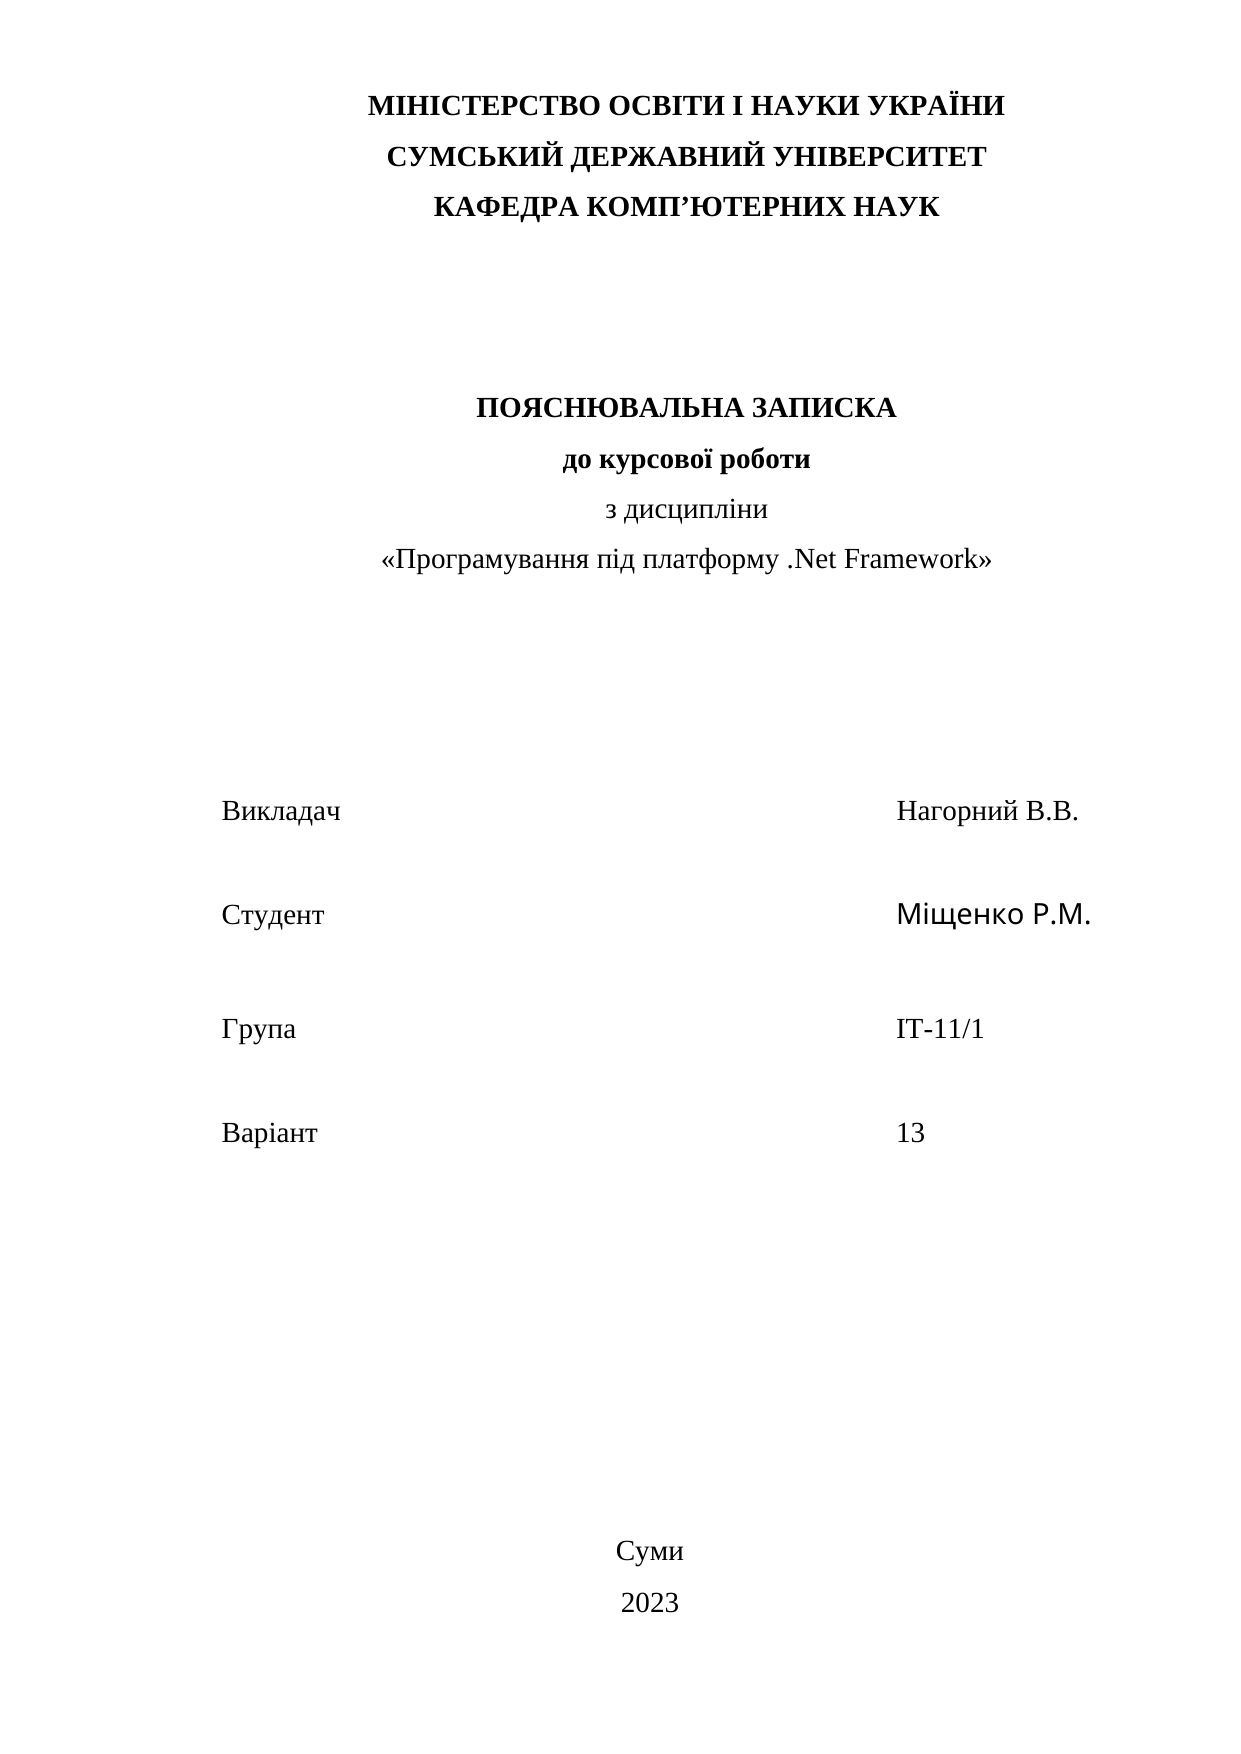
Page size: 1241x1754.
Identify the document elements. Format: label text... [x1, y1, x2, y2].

text Варіант 13 [148, 1115, 1152, 1149]
text з дисципліни [148, 491, 1152, 524]
text «Програмування під платформу .Net Framework» [148, 541, 1152, 575]
text Викладач Нагорний В.В. [148, 793, 1152, 826]
text СУМСЬКИЙ ДЕРЖАВНИЙ УНІВЕРСИТЕТ [148, 139, 1152, 172]
text ПОЯСНЮВАЛЬНА ЗАПИСКА [148, 390, 1152, 424]
text Суми [148, 1533, 1152, 1566]
text КАФЕДРА КОМП’ЮТЕРНИХ НАУК [148, 189, 1152, 223]
text до курсової роботи [148, 441, 1152, 474]
text 2023 [148, 1585, 1152, 1618]
text МІНІСТЕРСТВО ОСВІТИ І НАУКИ УКРАЇНИ [148, 88, 1152, 122]
text Група ІТ-11/1 [148, 1011, 1152, 1044]
text Студент Міщенко Р.М. [148, 893, 1152, 933]
